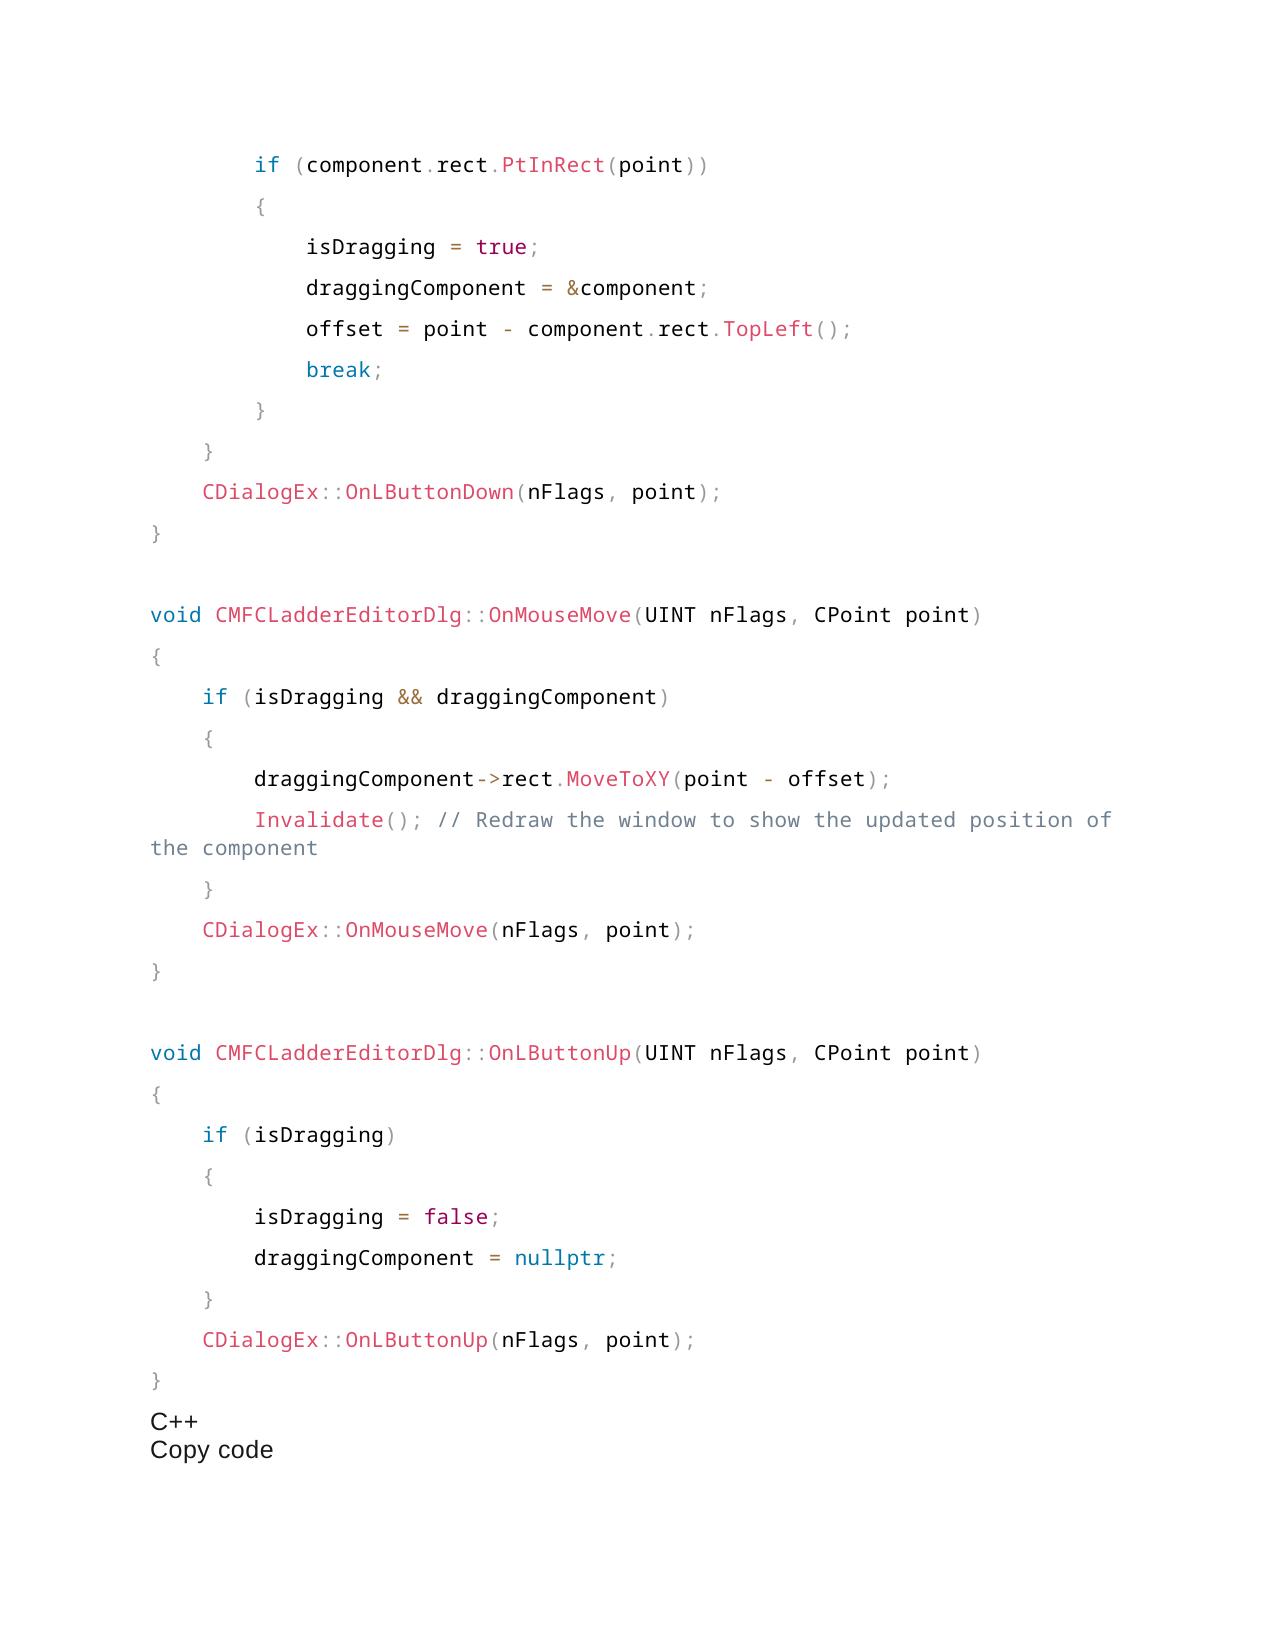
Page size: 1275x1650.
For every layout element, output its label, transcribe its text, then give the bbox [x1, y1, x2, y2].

text Invalidate(); // Redraw the window to show the updated position of the component [150, 805, 1125, 862]
text } [150, 874, 1125, 903]
text { [150, 723, 1125, 752]
text CDialogEx::OnMouseMove(nFlags, point); [150, 915, 1125, 944]
text { [150, 641, 1125, 670]
text draggingComponent = nullptr; [150, 1243, 1125, 1271]
text void CMFCLadderEditorDlg::OnLButtonUp(UINT nFlags, CPoint point) [150, 1038, 1125, 1067]
text } [150, 437, 1125, 465]
text { [150, 191, 1125, 219]
text CDialogEx::OnLButtonDown(nFlags, point); [150, 477, 1125, 506]
text void CMFCLadderEditorDlg::OnMouseMove(UINT nFlags, CPoint point) [150, 600, 1125, 629]
text if (component.rect.PtInRect(point)) [150, 150, 1125, 178]
text if (isDragging && draggingComponent) [150, 682, 1125, 711]
text } [150, 1366, 1125, 1394]
text C++ [150, 1407, 1125, 1435]
text break; [150, 355, 1125, 383]
text offset = point - component.rect.TopLeft(); [150, 314, 1125, 342]
text Copy code [150, 1435, 1125, 1464]
text CDialogEx::OnLButtonUp(nFlags, point); [150, 1325, 1125, 1353]
text } [150, 956, 1125, 985]
text { [150, 1161, 1125, 1189]
text { [150, 1079, 1125, 1107]
text isDragging = false; [150, 1202, 1125, 1230]
text } [150, 518, 1125, 547]
text } [150, 396, 1125, 424]
text draggingComponent = &component; [150, 273, 1125, 301]
text if (isDragging) [150, 1120, 1125, 1148]
text } [150, 1284, 1125, 1312]
text isDragging = true; [150, 232, 1125, 260]
text draggingComponent->rect.MoveToXY(point - offset); [150, 764, 1125, 792]
